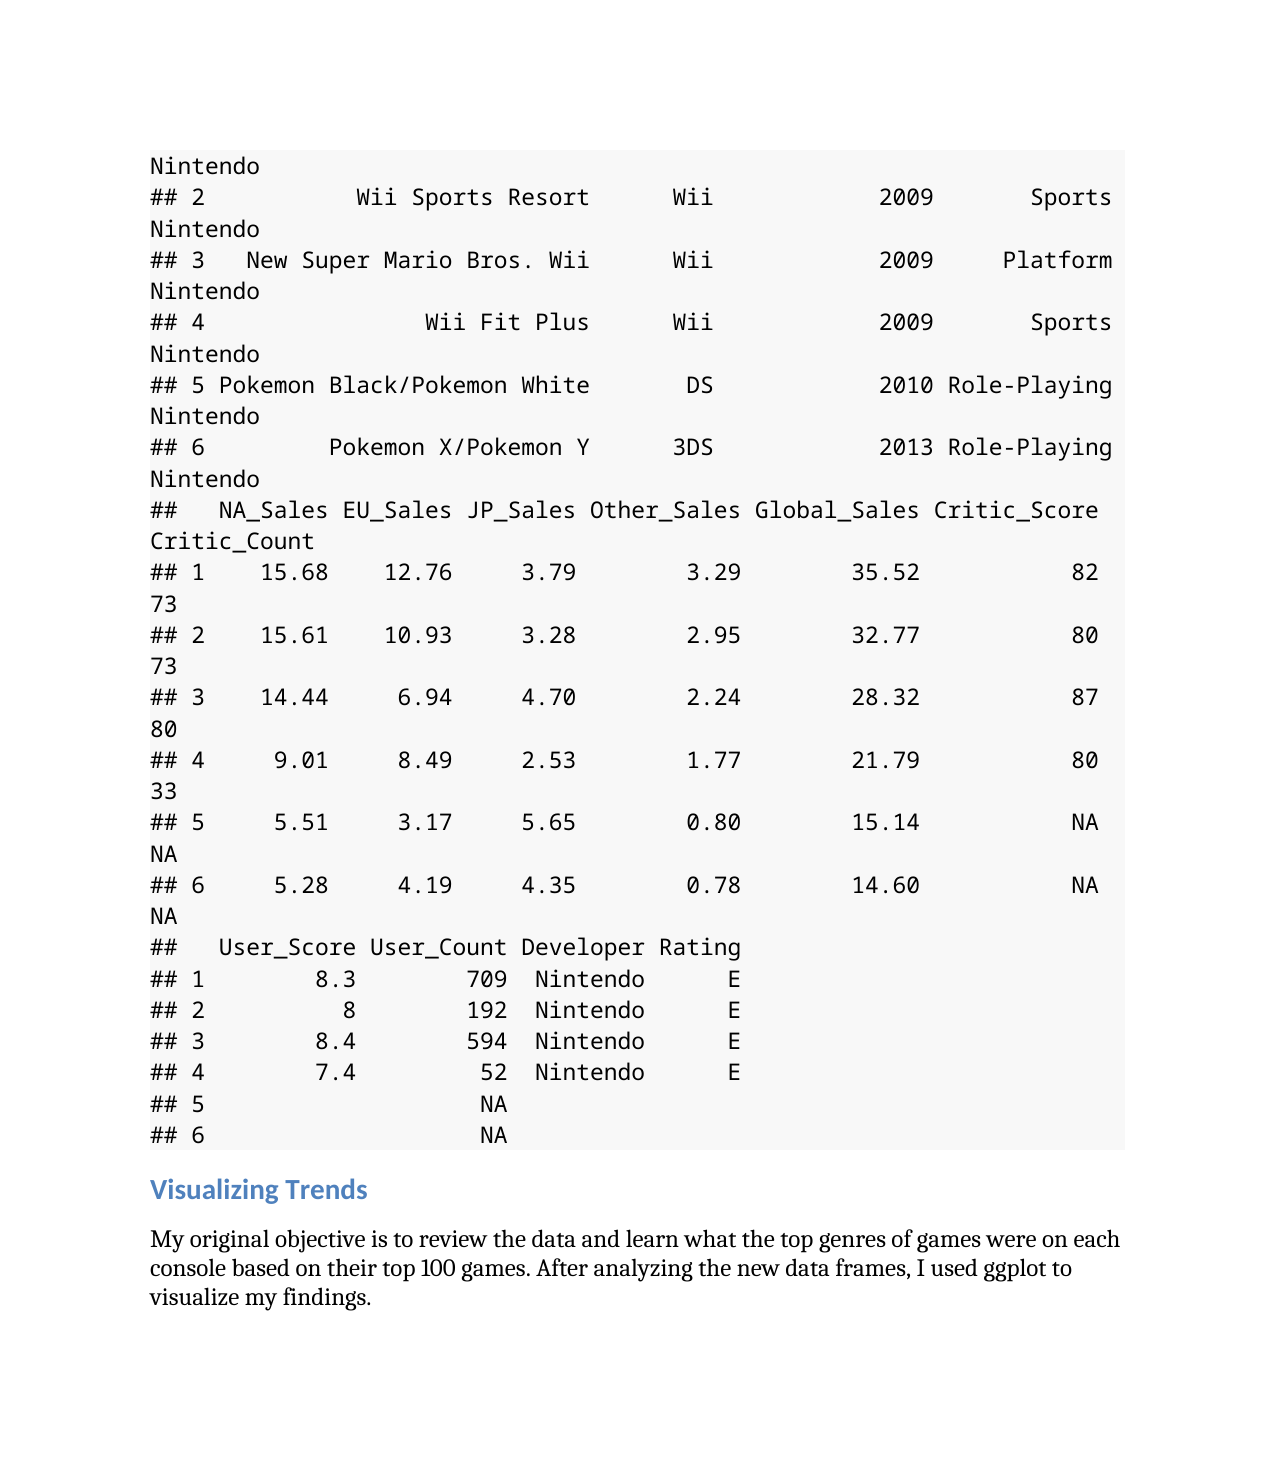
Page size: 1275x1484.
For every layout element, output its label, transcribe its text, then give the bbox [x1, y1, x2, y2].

text My original objective is to review the data and learn what the top genres of games were on each console based on their top 100 games. After analyzing the new data frames, I used ggplot to visualize my findings. [150, 1225, 1125, 1311]
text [150, 150, 1125, 1150]
subtitle Visualizing Trends [150, 1171, 1125, 1206]
